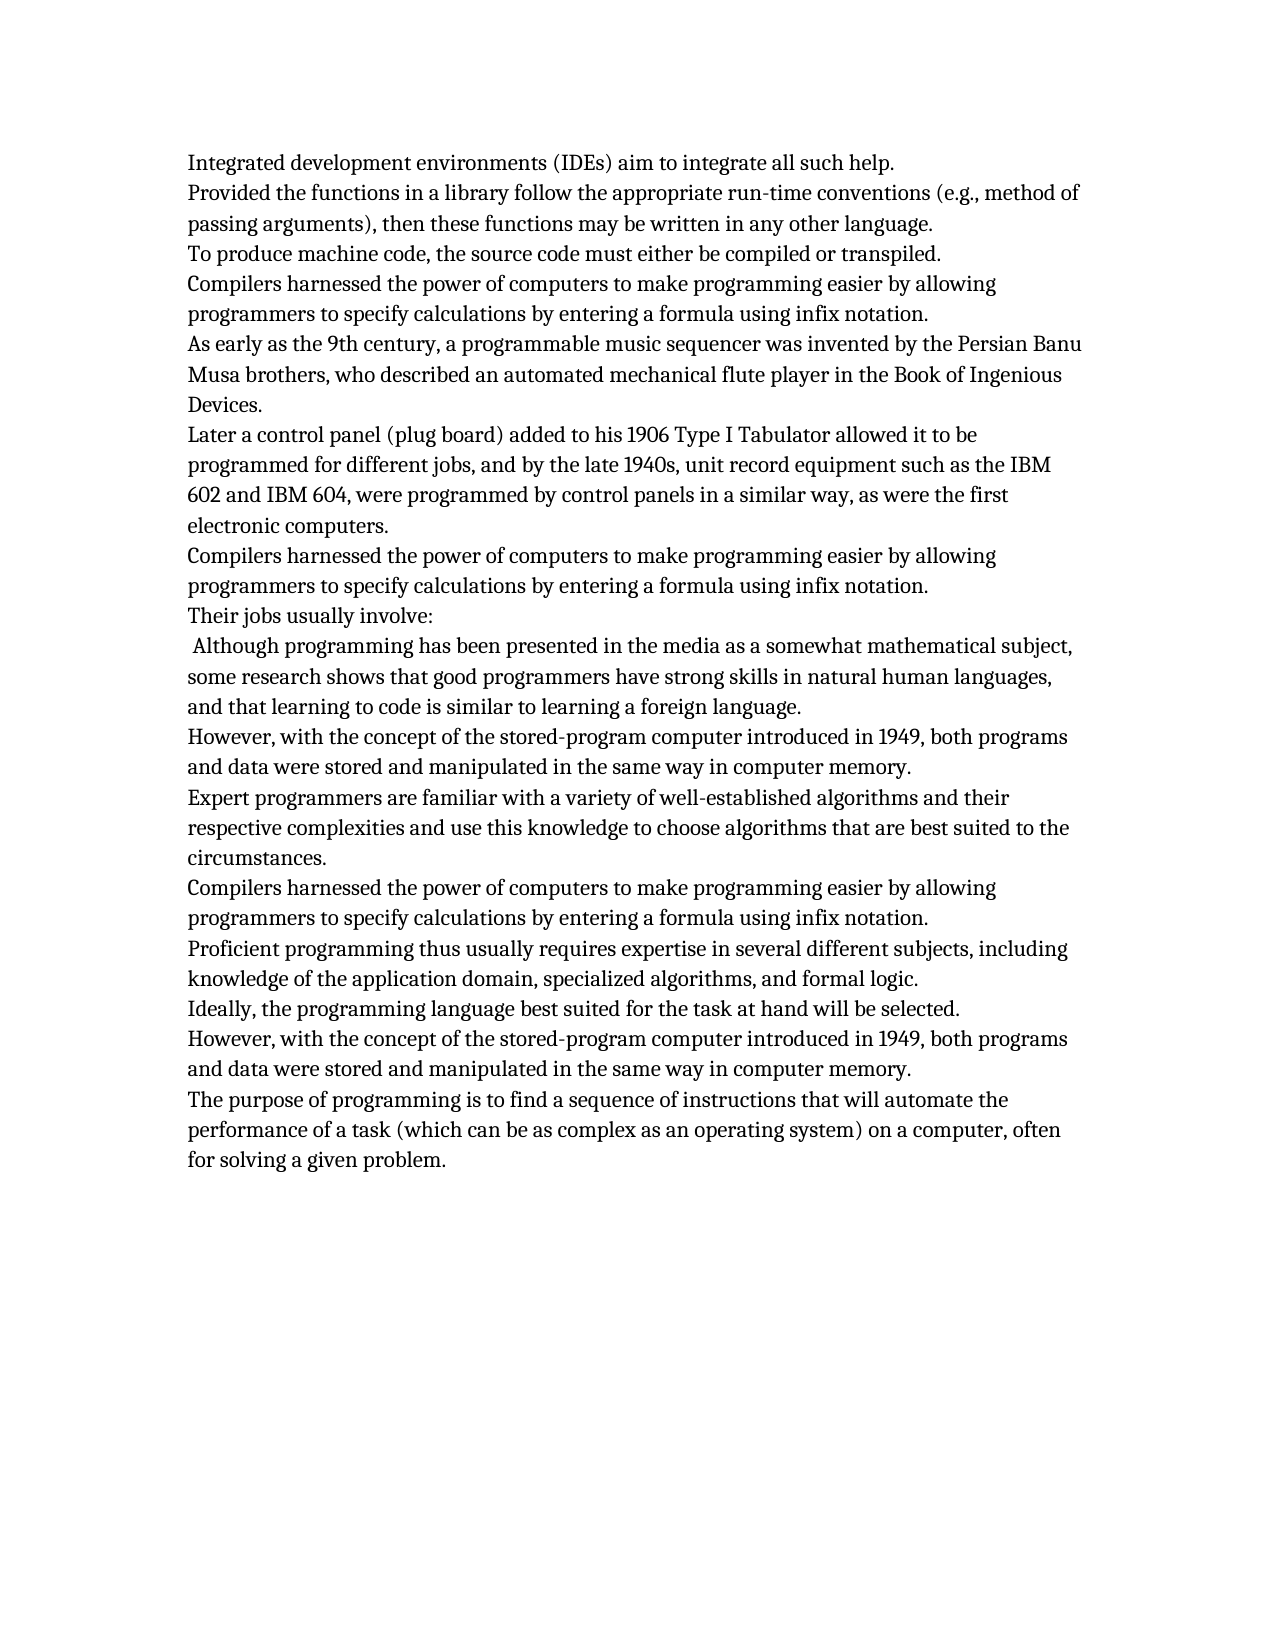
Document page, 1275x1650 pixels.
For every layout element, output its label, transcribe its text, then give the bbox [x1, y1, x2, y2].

text Integrated development environments (IDEs) aim to integrate all such help. Provided the functions in a library follow the appropriate run-time conventions (e.g., method of passing arguments), then these functions may be written in any other language. To produce machine code, the source code must either be compiled or transpiled. Compilers harnessed the power of computers to make programming easier by allowing programmers to specify calculations by entering a formula using infix notation. As early as the 9th century, a programmable music sequencer was invented by the Persian Banu Musa brothers, who described an automated mechanical flute player in the Book of Ingenious Devices. Later a control panel (plug board) added to his 1906 Type I Tabulator allowed it to be programmed for different jobs, and by the late 1940s, unit record equipment such as the IBM 602 and IBM 604, were programmed by control panels in a similar way, as were the first electronic computers. Compilers harnessed the power of computers to make programming easier by allowing programmers to specify calculations by entering a formula using infix notation. Their jobs usually involve: Although programming has been presented in the media as a somewhat mathematical subject, some research shows that good programmers have strong skills in natural human languages, and that learning to code is similar to learning a foreign language. However, with the concept of the stored-program computer introduced in 1949, both programs and data were stored and manipulated in the same way in computer memory. Expert programmers are familiar with a variety of well-established algorithms and their respective complexities and use this knowledge to choose algorithms that are best suited to the circumstances. Compilers harnessed the power of computers to make programming easier by allowing programmers to specify calculations by entering a formula using infix notation. Proficient programming thus usually requires expertise in several different subjects, including knowledge of the application domain, specialized algorithms, and formal logic. Ideally, the programming language best suited for the task at hand will be selected. However, with the concept of the stored-program computer introduced in 1949, both programs and data were stored and manipulated in the same way in computer memory. The purpose of programming is to find a sequence of instructions that will automate the performance of a task (which can be as complex as an operating system) on a computer, often for solving a given problem. [187, 150, 1087, 1173]
